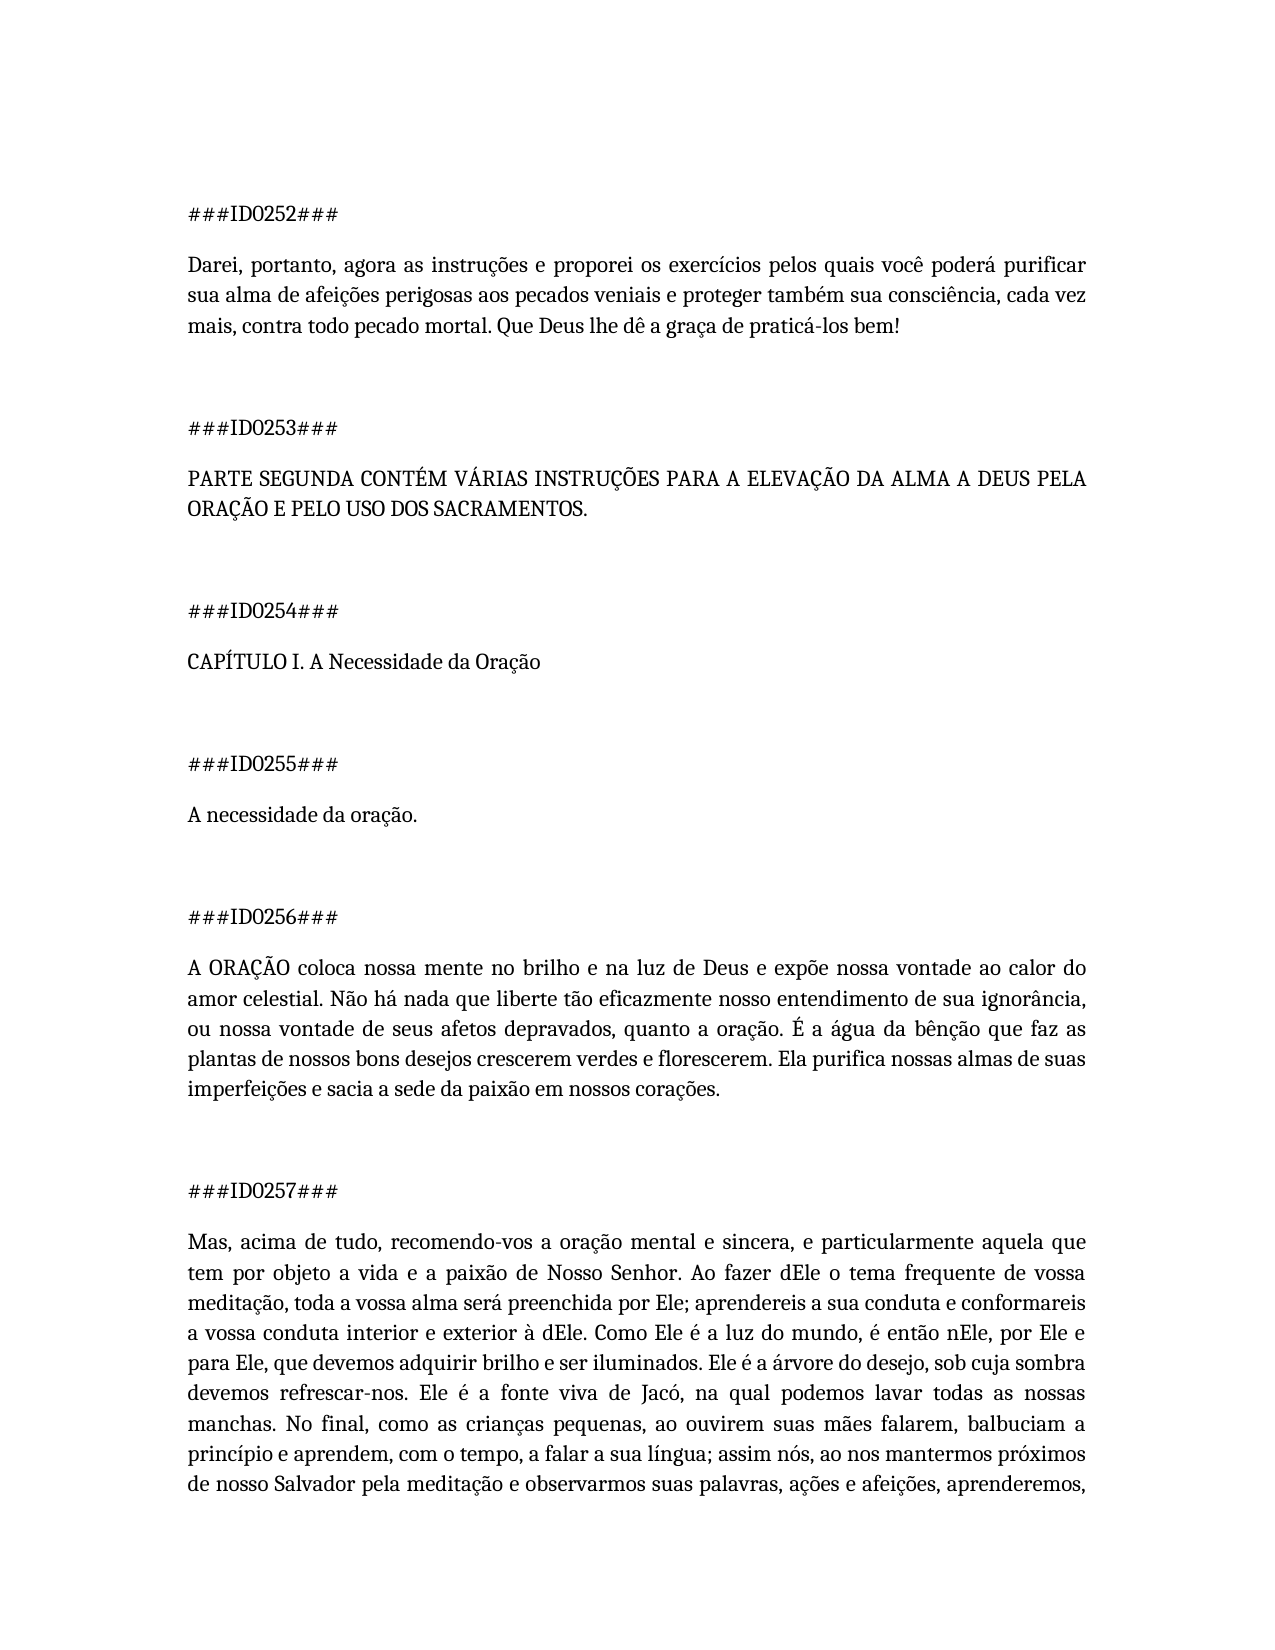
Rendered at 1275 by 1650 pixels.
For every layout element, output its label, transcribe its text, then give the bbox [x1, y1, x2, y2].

text ###ID0257### [187, 1178, 1087, 1204]
text PARTE SEGUNDA CONTÉM VÁRIAS INSTRUÇÕES PARA A ELEVAÇÃO DA ALMA A DEUS PELA ORAÇÃO E PELO USO DOS SACRAMENTOS. [187, 466, 1087, 522]
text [187, 1229, 1087, 1497]
text A ORAÇÃO coloca nossa mente no brilho e na luz de Deus e expõe nossa vontade ao calor do amor celestial. Não há nada que liberte tão eficazmente nosso entendimento de sua ignorância, ou nossa vontade de seus afetos depravados, quanto a oração. É a água da bênção que faz as plantas de nossos bons desejos crescerem verdes e florescerem. Ela purifica nossas almas de suas imperfeições e sacia a sede da paixão em nossos corações. [187, 955, 1087, 1102]
text ###ID0252### [187, 201, 1087, 227]
text ###ID0253### [187, 414, 1087, 441]
text ###ID0254### [187, 598, 1087, 624]
text ###ID0256### [187, 904, 1087, 931]
text ###ID0255### [187, 751, 1087, 777]
text Darei, portanto, agora as instruções e proporei os exercícios pelos quais você poderá purificar sua alma de afeições perigosas aos pecados veniais e proteger também sua consciência, cada vez mais, contra todo pecado mortal. Que Deus lhe dê a graça de praticá-los bem! [187, 252, 1087, 339]
text CAPÍTULO I. A Necessidade da Oração [187, 649, 1087, 675]
text A necessidade da oração. [187, 802, 1087, 828]
